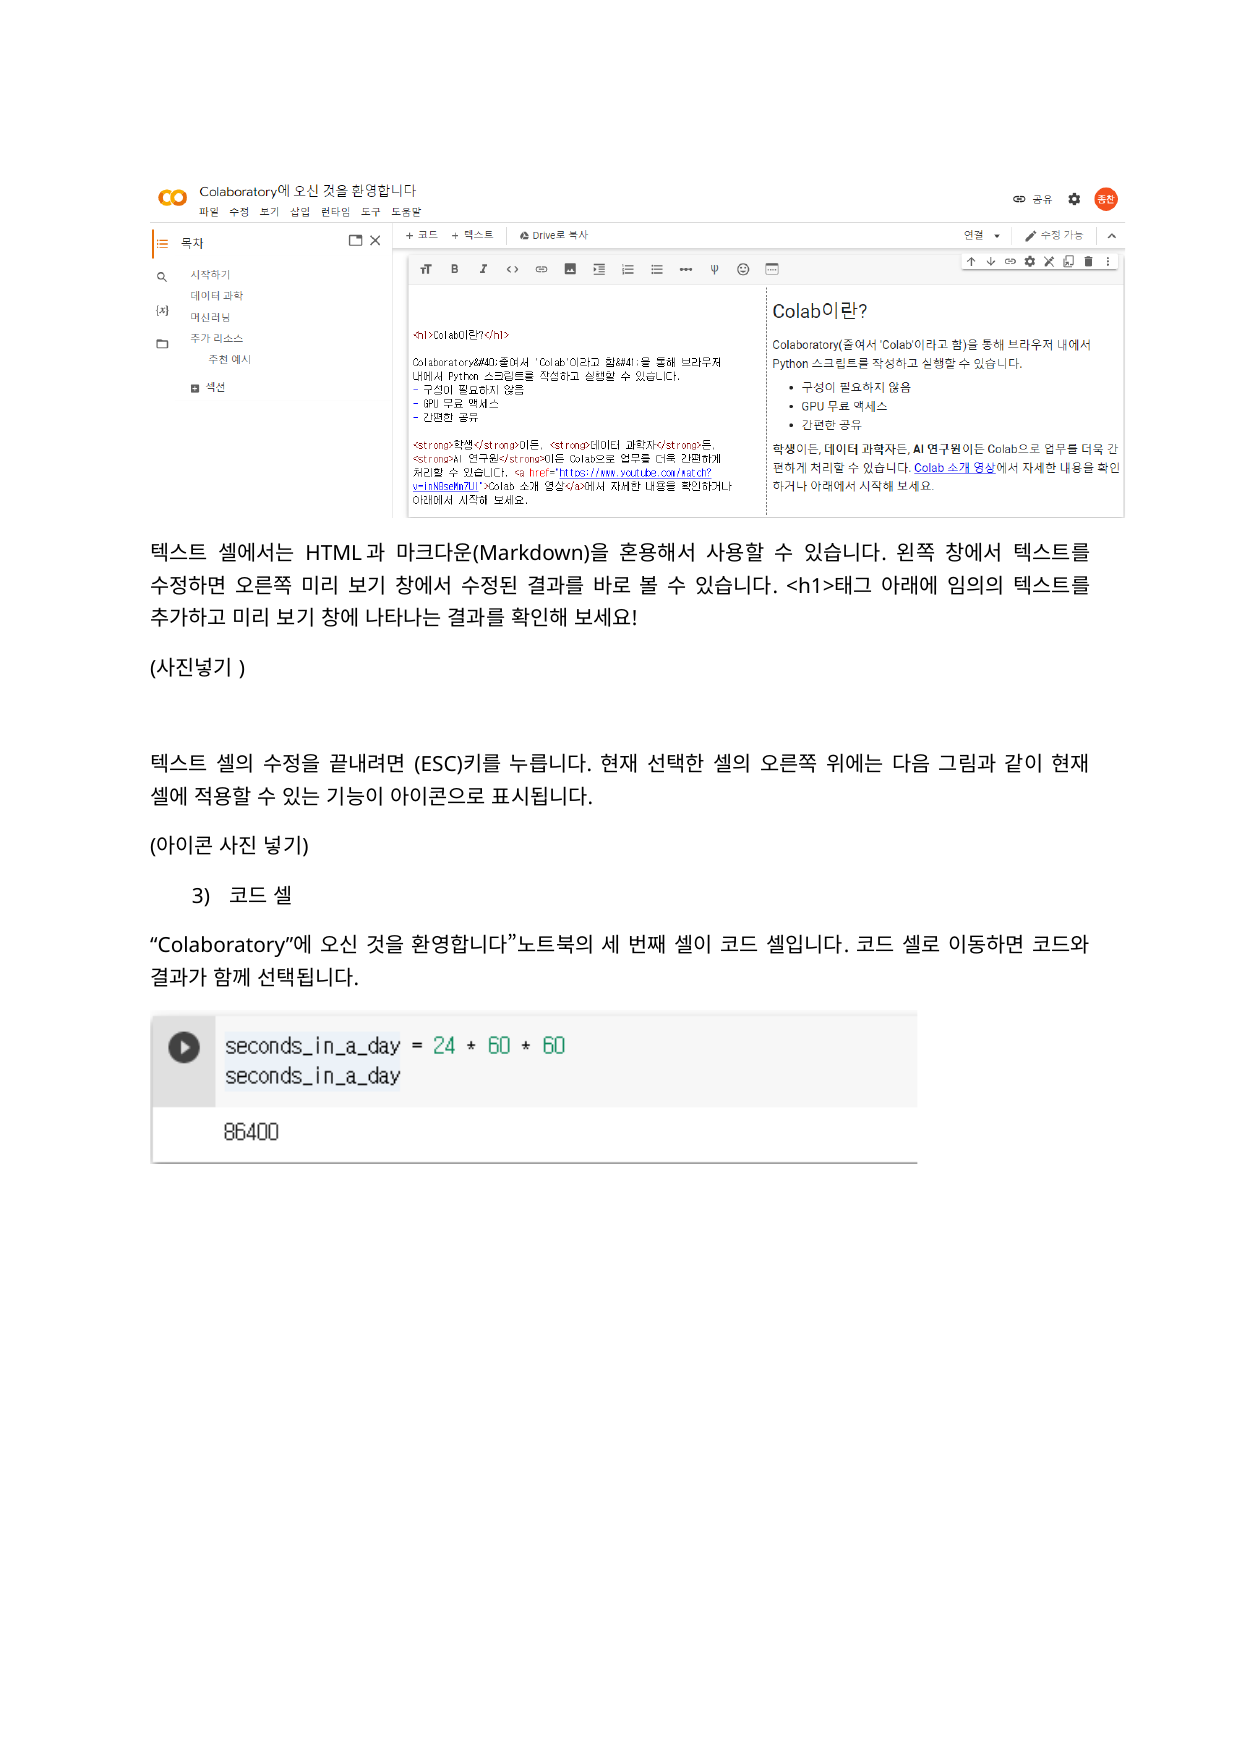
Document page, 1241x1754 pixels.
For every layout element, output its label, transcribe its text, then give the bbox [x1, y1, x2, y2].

list 코드 셀 [192, 879, 1090, 909]
text 텍스트 셀의 수정을 끝내려면 (ESC)키를 누릅니다. 현재 선택한 셀의 오른쪽 위에는 다음 그림과 같이 현재 셀에 적용할 수 있는 기능이 아이콘으로 표시됩니다. [150, 748, 1090, 811]
text (사진넣기 ) [150, 651, 1090, 681]
picture [150, 1010, 918, 1164]
text 텍스트 셀에서는 HTML과 마크다운(Markdown)을 혼용해서 사용할 수 있습니다. 왼쪽 창에서 텍스트를 수정하면 오른쪽 미리 보기 창에서 수정된 결과를 바로 볼 수 있습니다. <h1>태그 아래에 임의의 텍스트를 추가하고 미리 보기 창에 나타나는 결과를 확인해 보세요! [150, 536, 1090, 632]
text “Colaboratory”에 오신 것을 환영합니다”노트북의 세 번째 셀이 코드 셀입니다. 코드 셀로 이동하면 코드와 결과가 함께 선택됩니다. [150, 928, 1090, 991]
text (아이콘 사진 넣기) [150, 830, 1090, 860]
picture [150, 177, 1125, 518]
